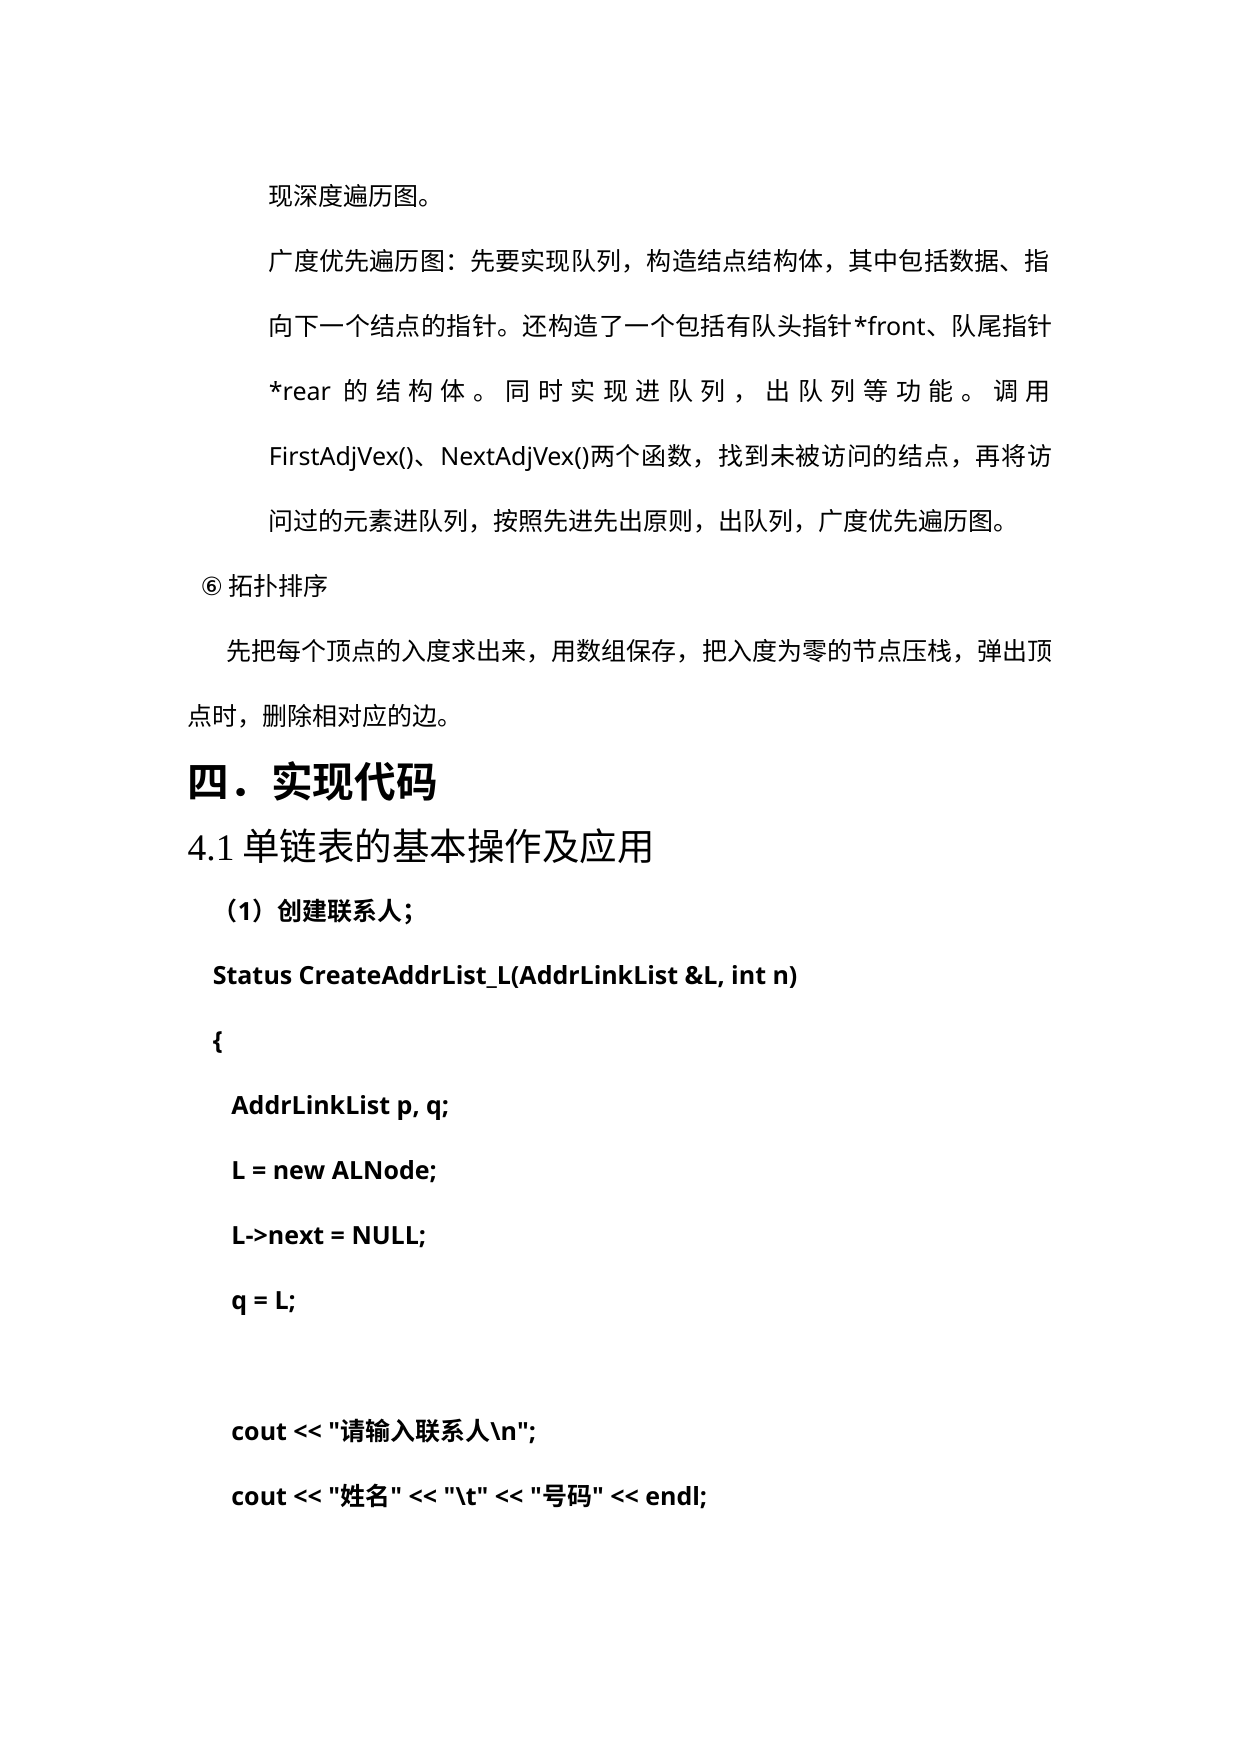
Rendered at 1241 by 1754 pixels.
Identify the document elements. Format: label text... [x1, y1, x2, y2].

text 四．实现代码 [187, 747, 1053, 812]
text 广度优先遍历图：先要实现队列，构造结点结构体，其中包括数据、指向下一个结点的指针。还构造了一个包括有队头指针*front、队尾指针*rear的结构体。同时实现进队列，出队列等功能。调用FirstAdjVex()、NextAdjVex()两个函数，找到未被访问的结点，再将访问过的元素进队列，按照先进先出原则，出队列，广度优先遍历图。 [269, 227, 1053, 552]
text Status CreateAddrList_L(AddrLinkList &L, int n) [187, 942, 1053, 1007]
text L->next = NULL; [187, 1202, 1053, 1267]
text cout << "请输入联系人\n"; [187, 1397, 1053, 1462]
text （1）创建联系人； [187, 877, 1053, 942]
text ⑥拓扑排序 [187, 552, 1053, 617]
text L = new ALNode; [187, 1137, 1053, 1202]
text AddrLinkList p, q; [187, 1072, 1053, 1137]
text 先把每个顶点的入度求出来，用数组保存，把入度为零的节点压栈，弹出顶点时，删除相对应的边。 [187, 617, 1053, 747]
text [269, 162, 1053, 227]
text { [187, 1007, 1053, 1072]
text 4.1单链表的基本操作及应用 [187, 812, 1053, 877]
text cout << "姓名" << "\t" << "号码" << endl; [187, 1462, 1053, 1527]
text q = L; [187, 1267, 1053, 1332]
